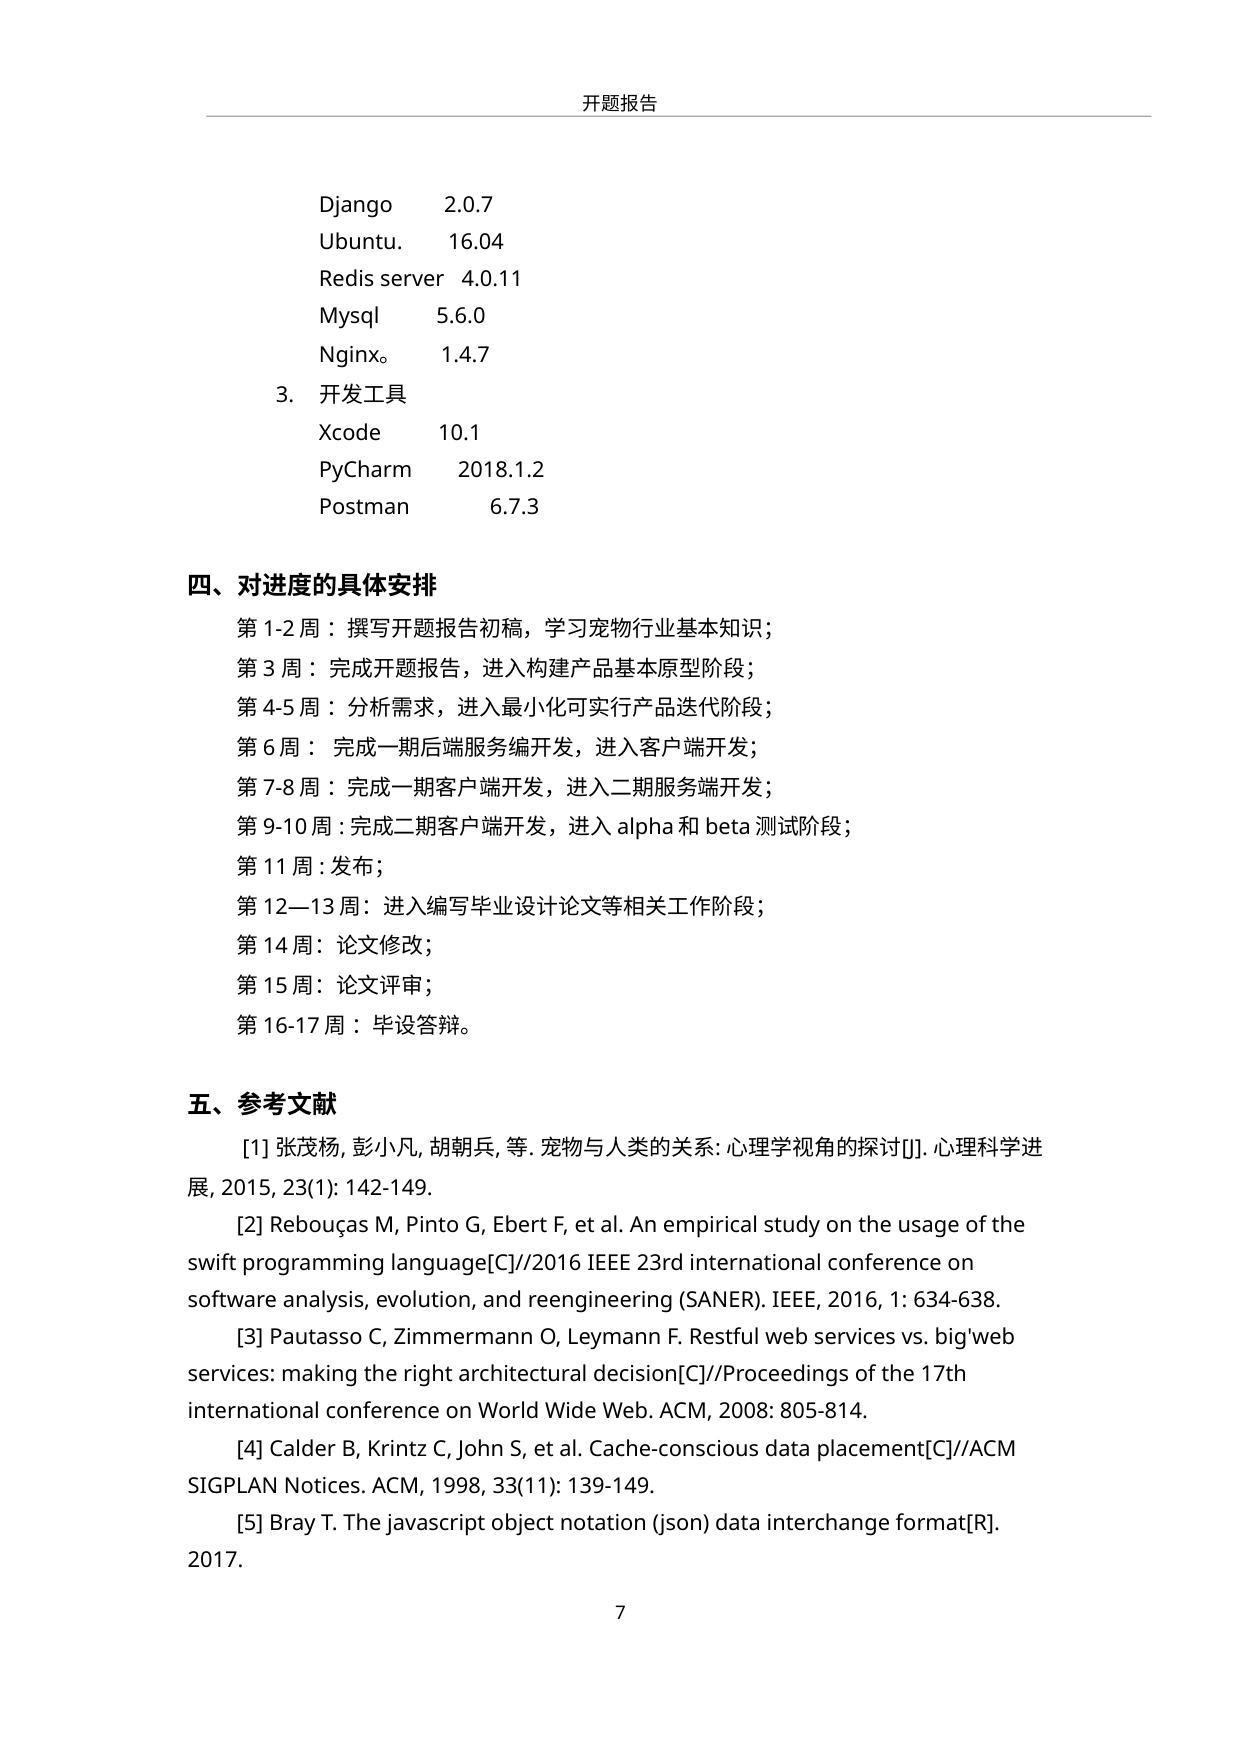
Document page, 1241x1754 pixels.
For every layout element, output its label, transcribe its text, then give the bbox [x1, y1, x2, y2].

text [1] 张茂杨, 彭小凡, 胡朝兵, 等. 宠物与人类的关系: 心理学视角的探讨[J]. 心理科学进展, 2015, 23(1): 142-149. [187, 1130, 1053, 1201]
text Postman 6.7.3 [319, 491, 1053, 521]
text 第1-2周 ：撰写开题报告初稿，学习宠物行业基本知识； [236, 611, 1053, 643]
text 第12—13周：进入编写毕业设计论文等相关工作阶段； [236, 889, 1053, 921]
text 第16-17周 ：毕设答辩。 [236, 1008, 1053, 1039]
text 第15周：论文评审； [236, 968, 1053, 1000]
text Nginx。 1.4.7 [319, 337, 1053, 369]
text 五、参考文献 [187, 1085, 1053, 1121]
text 第6周 ： 完成一期后端服务编开发，进入客户端开发； [236, 730, 1053, 762]
text Mysql 5.6.0 [319, 300, 1053, 330]
text Xcode 10.1 [319, 417, 1053, 447]
text [4] Calder B, Krintz C, John S, et al. Cache-conscious data placement[C]//ACM SIGPLAN Notices. ACM, 1998, 33(11): 139-149. [187, 1432, 1053, 1499]
text 四、对进度的具体安排 [187, 566, 1053, 602]
text 第3 周 ：完成开题报告，进入构建产品基本原型阶段； [236, 651, 1053, 682]
text Redis server 4.0.11 [319, 263, 1053, 293]
text 第9-10周 : 完成二期客户端开发，进入alpha和beta测试阶段； [236, 809, 1053, 841]
text [5] Bray T. The javascript object notation (json) data interchange format[R]. 2017. [187, 1507, 1053, 1574]
text [3] Pautasso C, Zimmermann O, Leymann F. Restful web services vs. big'web services: making the right architectural decision[C]//Proceedings of the 17th international conference on World Wide Web. ACM, 2008: 805-814. [187, 1321, 1053, 1425]
text 第7-8周 ：完成一期客户端开发，进入二期服务端开发； [236, 770, 1053, 801]
text 第14周：论文修改； [236, 928, 1053, 960]
text Django 2.0.7 [319, 189, 1053, 218]
text [2] Rebouças M, Pinto G, Ebert F, et al. An empirical study on the usage of the swift programming language[C]//2016 IEEE 23rd international conference on software analysis, evolution, and reengineering (SANER). IEEE, 2016, 1: 634-638. [187, 1209, 1053, 1313]
list 开发工具 [276, 377, 1053, 409]
text 第4-5周 ：分析需求，进入最小化可实行产品迭代阶段； [236, 690, 1053, 722]
text Ubuntu. 16.04 [319, 226, 1053, 256]
text 第11周 : 发布； [236, 849, 1053, 881]
text PyCharm 2018.1.2 [319, 454, 1053, 484]
